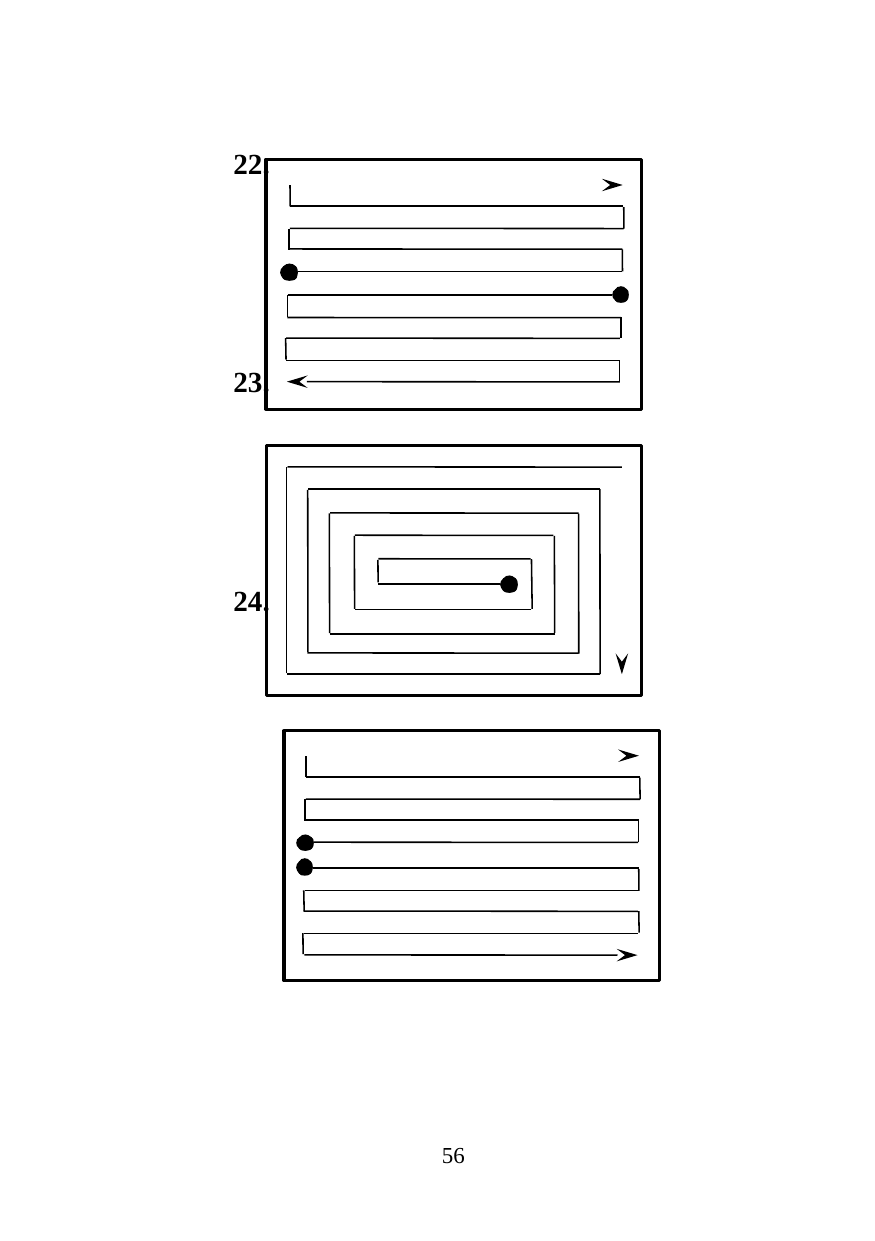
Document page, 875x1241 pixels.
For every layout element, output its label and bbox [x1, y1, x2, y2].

picture [296, 834, 314, 851]
picture [500, 575, 518, 593]
picture [296, 858, 313, 876]
picture [612, 286, 629, 303]
picture [280, 263, 298, 281]
